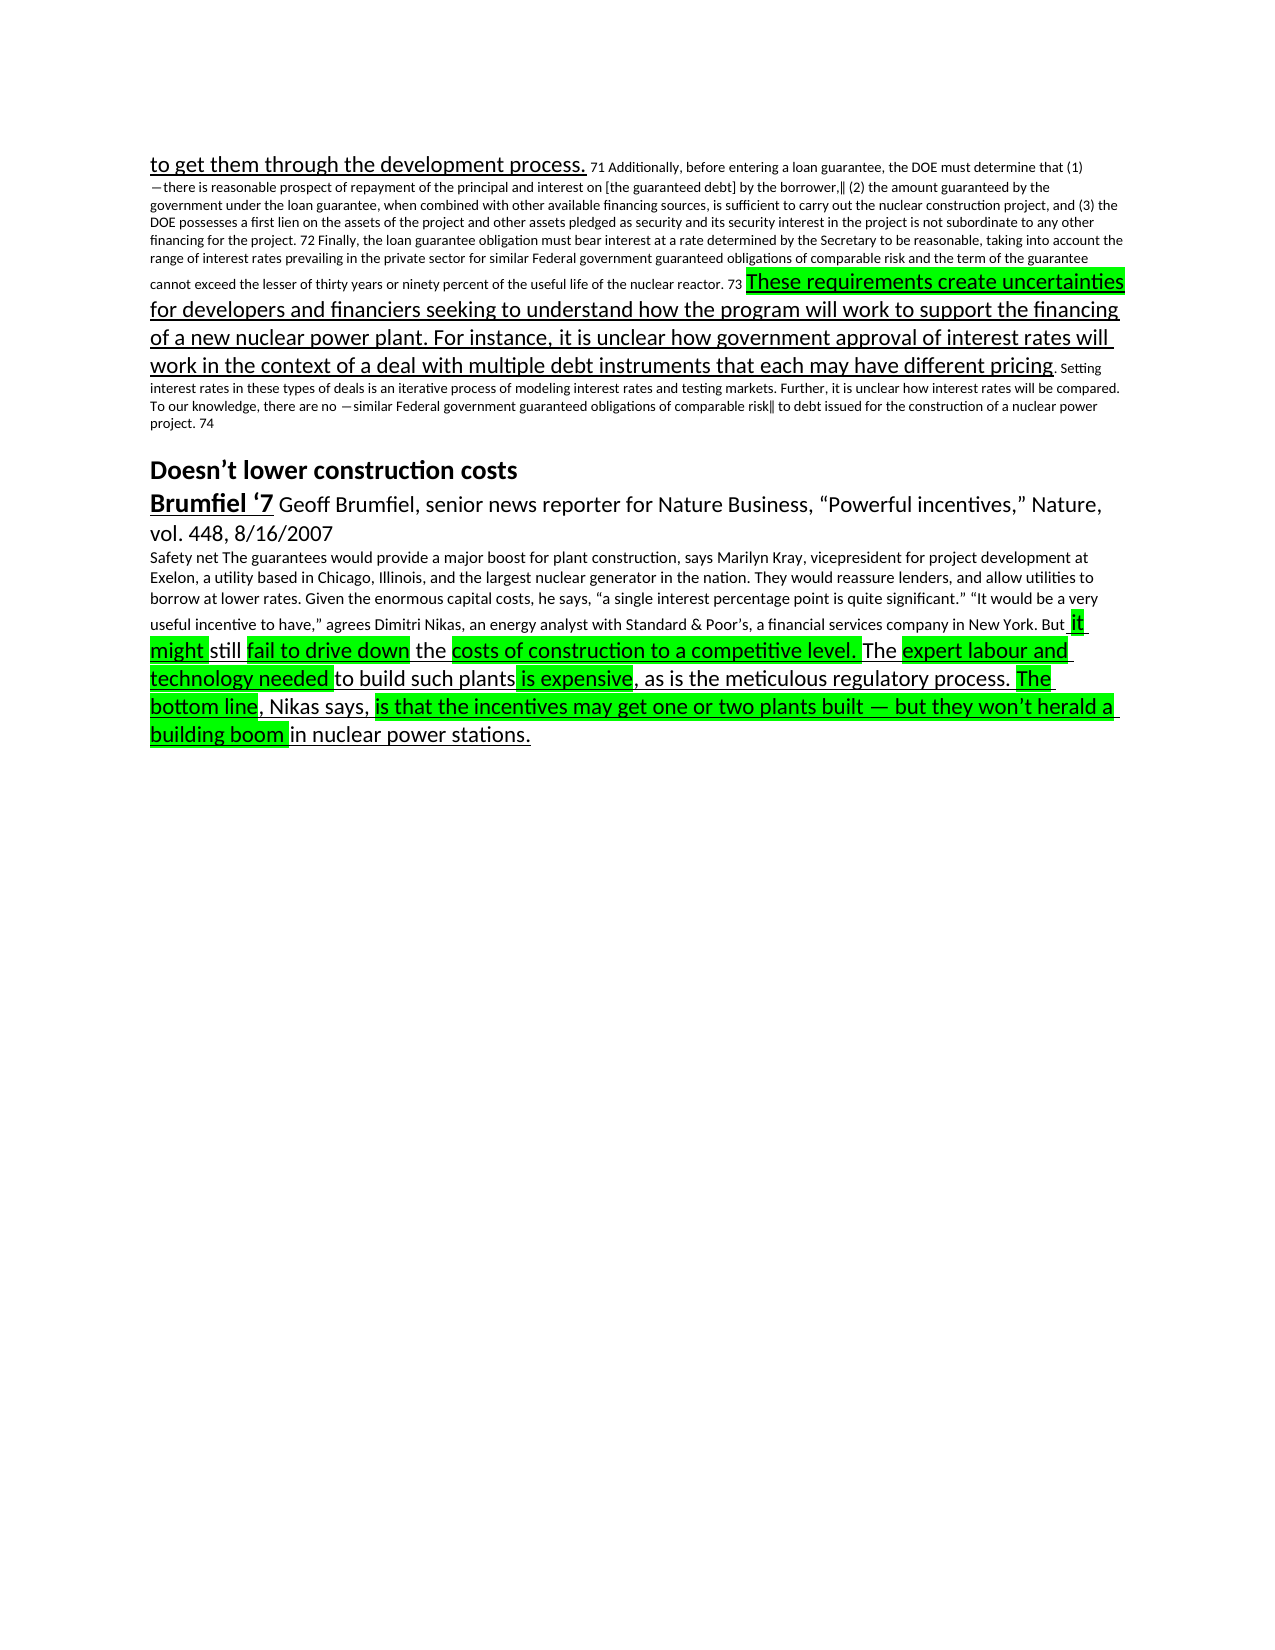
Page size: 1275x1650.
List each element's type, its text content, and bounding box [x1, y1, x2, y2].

text Safety net The guarantees would provide a major boost for plant construction, says Marilyn Kray, vicepresident for project development at Exelon, a utility based in Chicago, Illinois, and the largest nuclear generator in the nation. They would reassure lenders, and allow utilities to borrow at lower rates. Given the enormous capital costs, he says, “a single interest percentage point is quite significant.” “It would be a very useful incentive to have,” agrees Dimitri Nikas, an energy analyst with Standard & Poor’s, a financial services company in New York. But it might still fail to drive down the costs of construction to a competitive level. The expert labour and technology needed to build such plants is expensive, as is the meticulous regulatory process. The bottom line, Nikas says, is that the incentives may get one or two plants built — but they won’t herald a building boom in nuclear power stations. [150, 547, 1125, 748]
text Brumfiel ‘7 Geoff Brumfiel, senior news reporter for Nature Business, “Powerful incentives,” Nature, vol. 448, 8/16/2007 [150, 486, 1125, 547]
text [150, 150, 1125, 433]
subtitle Doesn’t lower construction costs [150, 453, 1125, 486]
